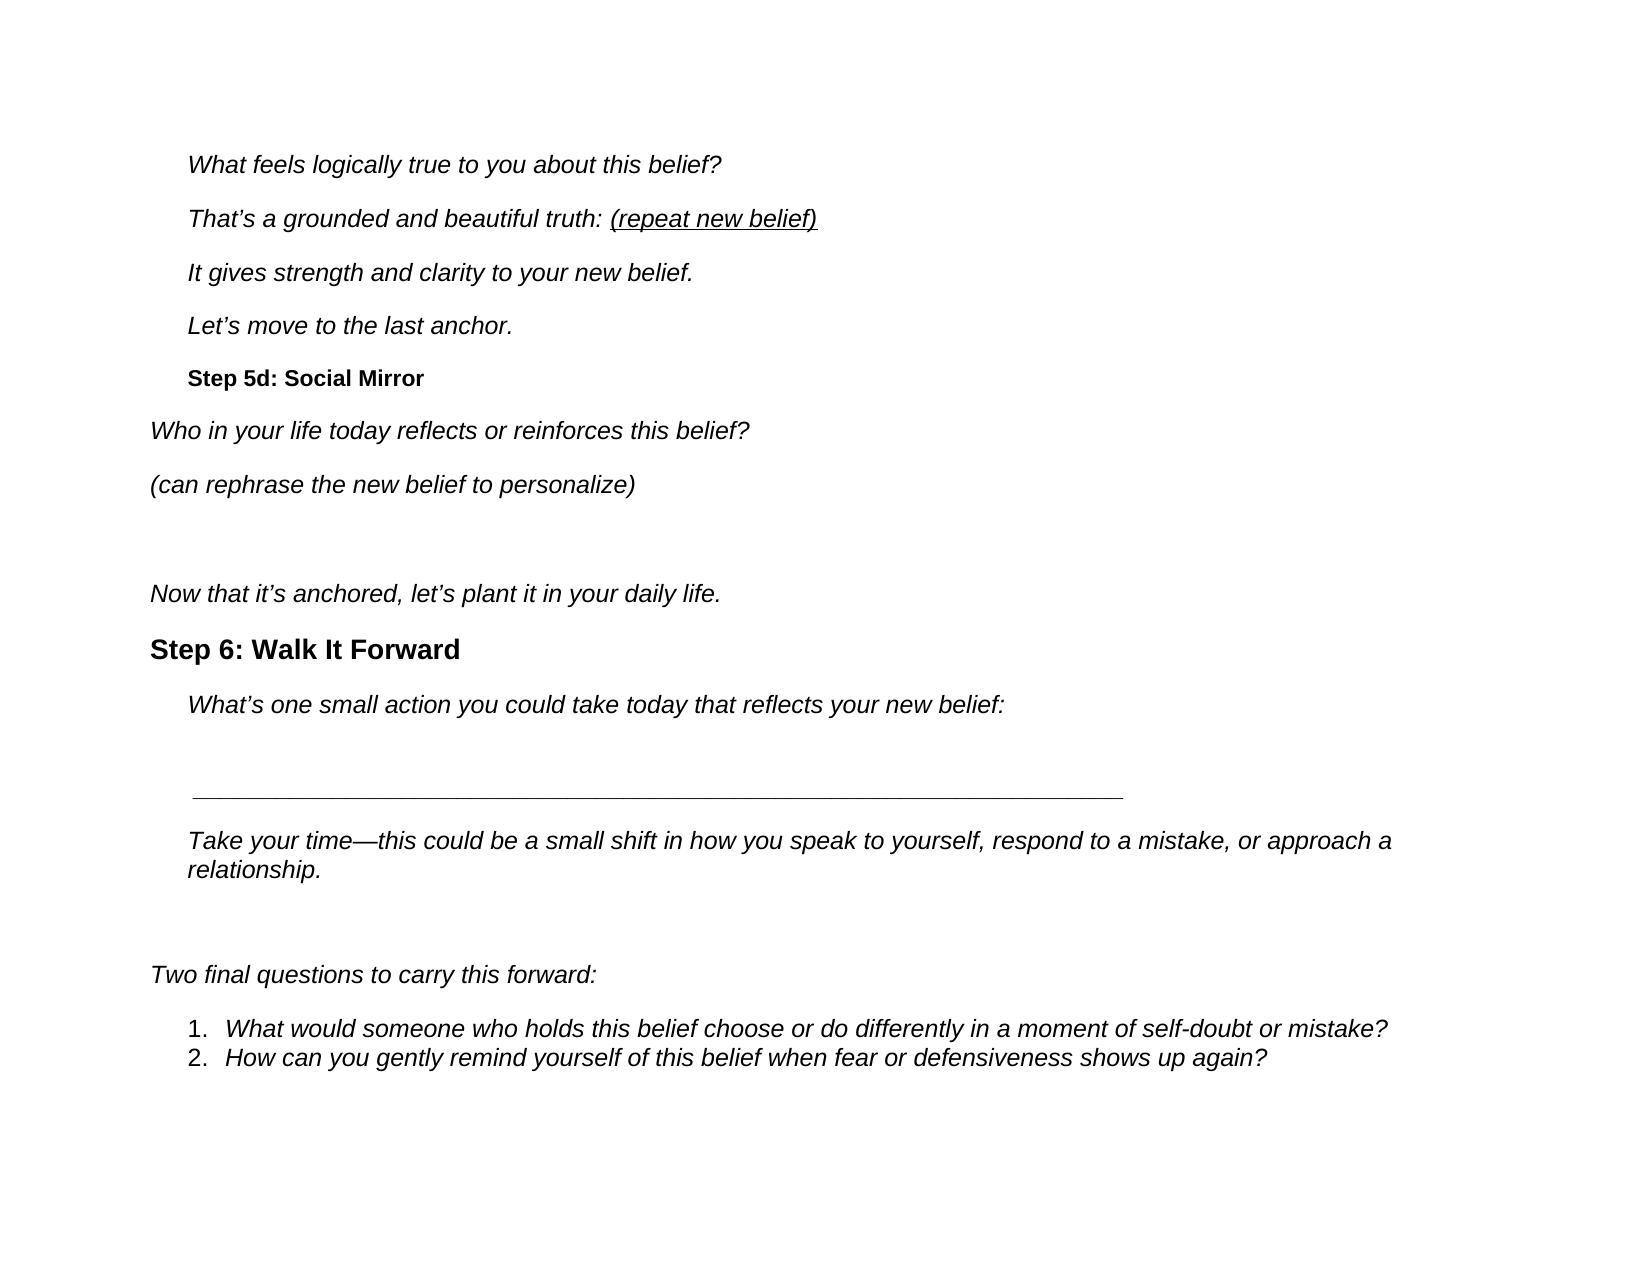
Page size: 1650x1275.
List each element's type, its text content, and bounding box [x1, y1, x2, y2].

text Take your time—this could be a small shift in how you speak to yourself, respond to a mistake, or approach a relationship. [187, 826, 1500, 884]
list What would someone who holds this belief choose or do differently in a moment of self-doubt or mistake? [187, 1014, 1500, 1043]
text Let’s move to the last anchor. [187, 311, 1500, 340]
text What feels logically true to you about this belief? [187, 150, 1500, 179]
text What’s one small action you could take today that reflects your new belief: [187, 690, 1500, 719]
text Step 6: Walk It Forward [150, 633, 1500, 665]
text It gives strength and clarity to your new belief. [187, 257, 1500, 286]
text (can rephrase the new belief to personalize) [150, 470, 1500, 554]
text That’s a grounded and beautiful truth: (repeat new belief) [187, 204, 1500, 232]
text Who in your life today reflects or reinforces this belief? [150, 416, 1500, 445]
text Now that it’s anchored, let’s plant it in your daily life. [150, 579, 1500, 608]
text Two final questions to carry this forward: [150, 960, 1500, 989]
text ___________________________________________________________________ [187, 744, 1500, 801]
list How can you gently remind yourself of this belief when fear or defensiveness shows up again? [187, 1043, 1500, 1071]
text Step 5d: Social Mirror [187, 365, 1500, 391]
